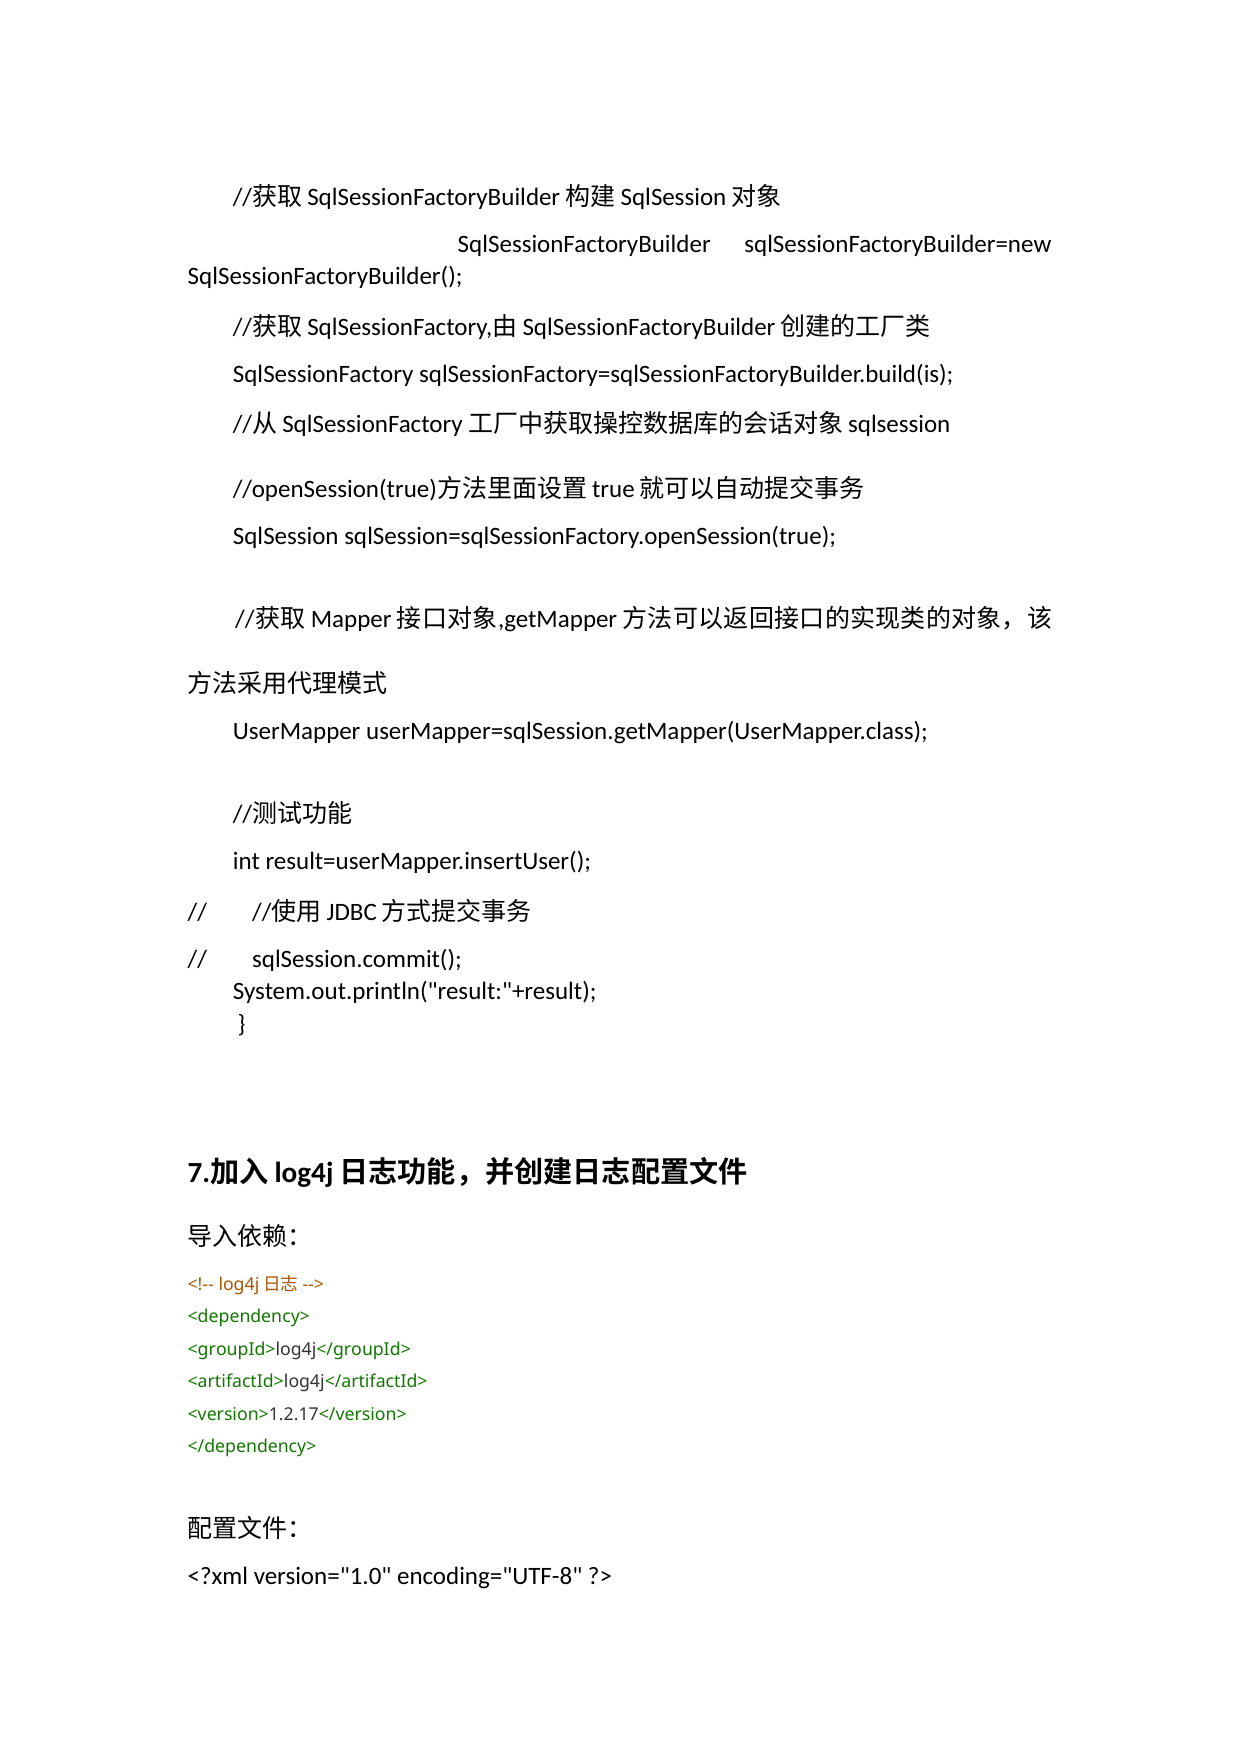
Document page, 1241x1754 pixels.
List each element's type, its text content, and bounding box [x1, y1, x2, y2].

text </dependency> [187, 1429, 1053, 1462]
text <!-- log4j日志 --> [187, 1267, 1053, 1299]
text //获取SqlSessionFactory,由SqlSessionFactoryBuilder创建的工厂类 [187, 292, 1053, 357]
text //从SqlSessionFactory工厂中获取操控数据库的会话对象sqlsession [187, 389, 1053, 454]
text SqlSession sqlSession=sqlSessionFactory.openSession(true); [187, 519, 1053, 552]
text //openSession(true)方法里面设置true就可以自动提交事务 [187, 454, 1053, 519]
text } [187, 1007, 1053, 1039]
text SqlSessionFactoryBuilder sqlSessionFactoryBuilder=new SqlSessionFactoryBuilder(); [187, 227, 1053, 292]
text // sqlSession.commit(); [187, 942, 1053, 974]
text System.out.println("result:"+result); [187, 974, 1053, 1007]
text //获取SqlSessionFactoryBuilder构建SqlSession对象 [187, 162, 1053, 227]
text UserMapper userMapper=sqlSession.getMapper(UserMapper.class); [187, 714, 1053, 747]
text <groupId>log4j</groupId> [187, 1332, 1053, 1364]
text // //使用JDBC方式提交事务 [187, 877, 1053, 942]
text SqlSessionFactory sqlSessionFactory=sqlSessionFactoryBuilder.build(is); [187, 357, 1053, 389]
text <artifactId>log4j</artifactId> [187, 1364, 1053, 1397]
text 7.加入log4j日志功能，并创建日志配置文件 [187, 1137, 1053, 1202]
text <?xml version="1.0" encoding="UTF-8" ?> [187, 1559, 1053, 1592]
text int result=userMapper.insertUser(); [187, 844, 1053, 877]
text //获取Mapper接口对象,getMapper方法可以返回接口的实现类的对象，该方法采用代理模式 [187, 584, 1053, 714]
text 导入依赖： [187, 1202, 1053, 1267]
text <version>1.2.17</version> [187, 1397, 1053, 1429]
text //测试功能 [187, 779, 1053, 844]
text <dependency> [187, 1299, 1053, 1332]
text 配置文件： [187, 1494, 1053, 1559]
